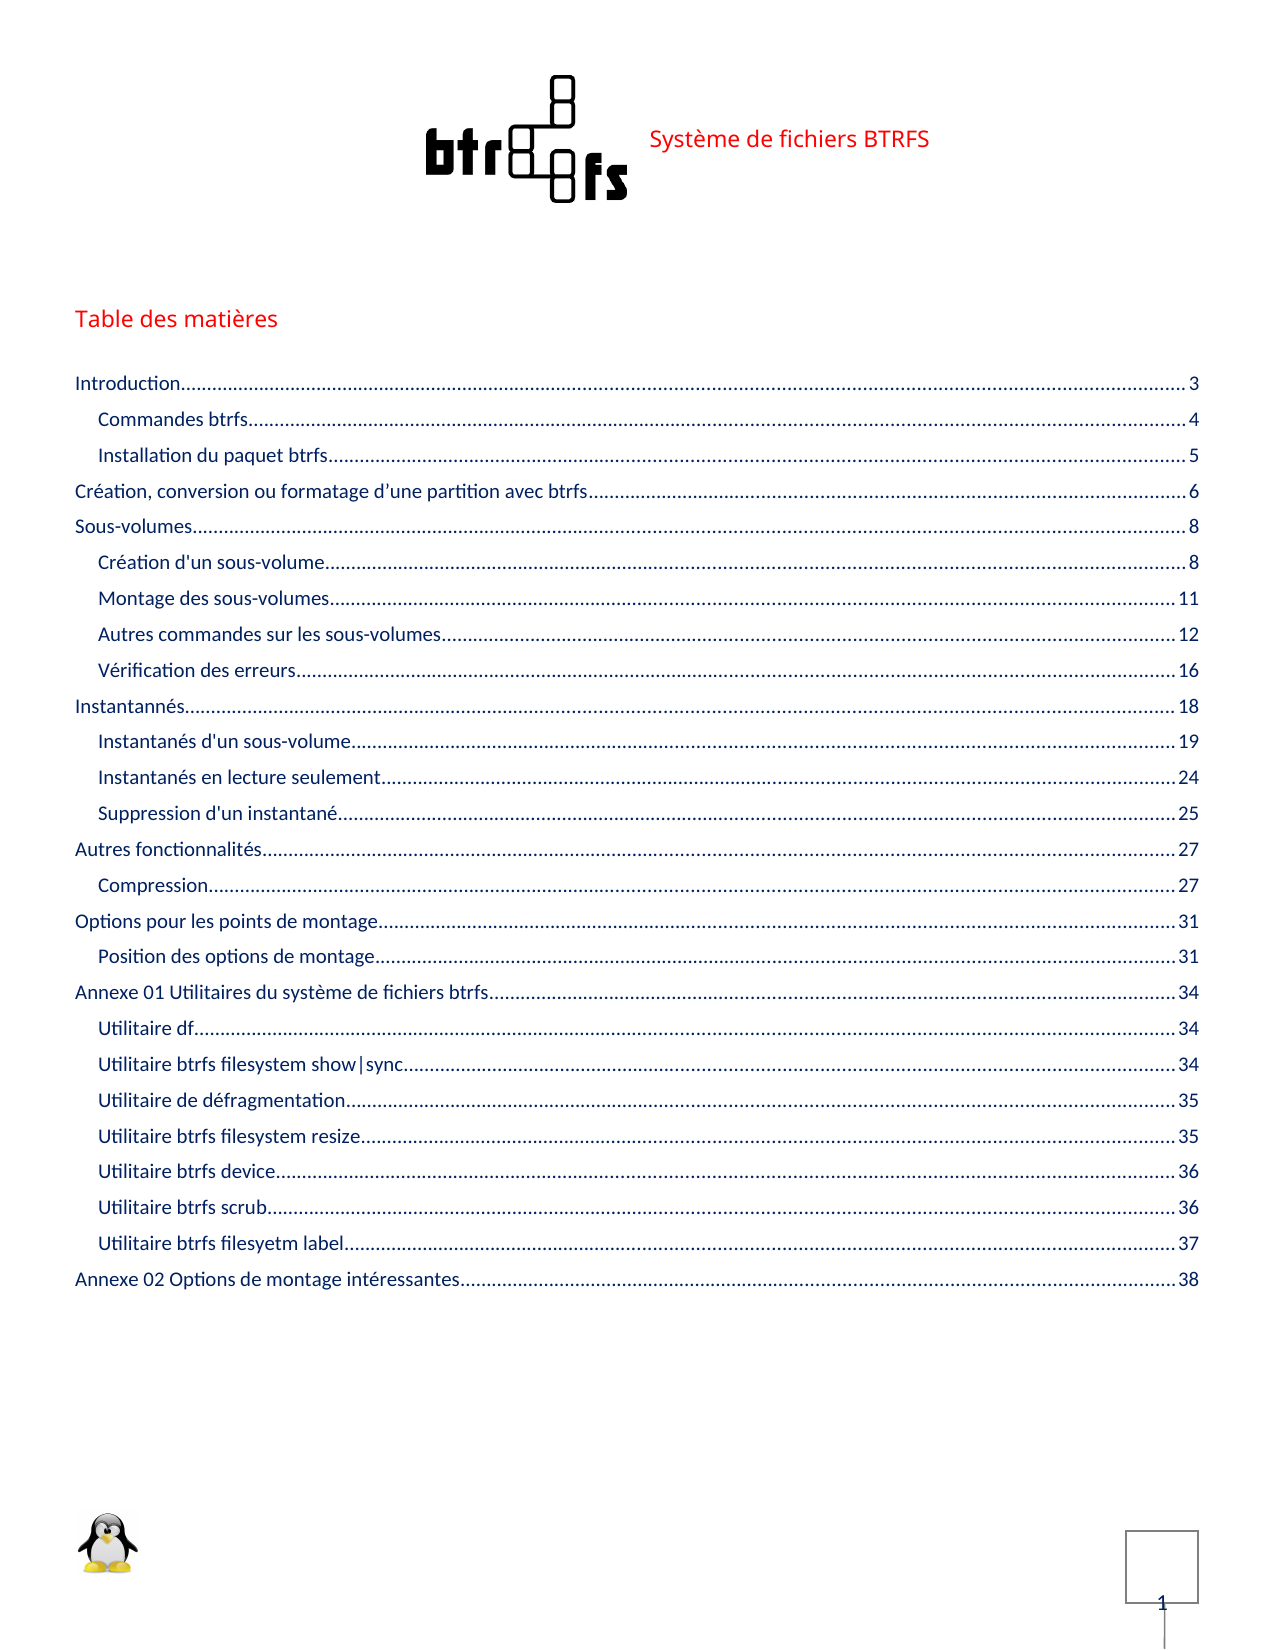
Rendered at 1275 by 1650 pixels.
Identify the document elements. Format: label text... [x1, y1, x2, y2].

text Annexe 01 Utilitaires du système de fichiers btrfs 34 [75, 979, 1200, 1005]
table_header [76, 75, 638, 215]
text Utilitaire de défragmentation 35 [98, 1087, 1200, 1112]
text Autres fonctionnalités 27 [75, 836, 1200, 862]
text Introduction 3 [75, 370, 1200, 396]
text Annexe 02 Options de montage intéressantes 38 [75, 1266, 1200, 1292]
text Création, conversion ou formatage d’une partition avec btrfs 6 [75, 478, 1200, 503]
text Sous-volumes 8 [75, 514, 1200, 539]
text Création d'un sous-volume 8 [98, 549, 1200, 575]
text Instantanés en lecture seulement 24 [98, 764, 1200, 790]
text Commandes btrfs 4 [98, 406, 1200, 432]
text Position des options de montage 31 [98, 944, 1200, 969]
picture [75, 1510, 142, 1577]
text Instantanés d'un sous-volume 19 [98, 729, 1200, 754]
text Installation du paquet btrfs 5 [98, 442, 1200, 467]
table_header Système de fichiers BTRFS [638, 75, 1200, 215]
text Utilitaire btrfs filesystem show|sync 34 [98, 1051, 1200, 1077]
text Table des matières [75, 303, 1200, 366]
text Compression 27 [98, 872, 1200, 897]
text Utilitaire btrfs device 36 [98, 1159, 1200, 1184]
text Autres commandes sur les sous-volumes 12 [98, 621, 1200, 647]
picture [426, 75, 627, 203]
text Vérification des erreurs 16 [98, 657, 1200, 682]
text Utilitaire df 34 [98, 1015, 1200, 1041]
text Instantannés 18 [75, 693, 1200, 718]
text Utilitaire btrfs scrub 36 [98, 1194, 1200, 1220]
text Options pour les points de montage 31 [75, 908, 1200, 933]
text Suppression d'un instantané 25 [98, 800, 1200, 826]
text Utilitaire btrfs filesystem resize 35 [98, 1123, 1200, 1148]
text Utilitaire btrfs filesyetm label 37 [98, 1230, 1200, 1256]
text Montage des sous-volumes 11 [98, 585, 1200, 611]
